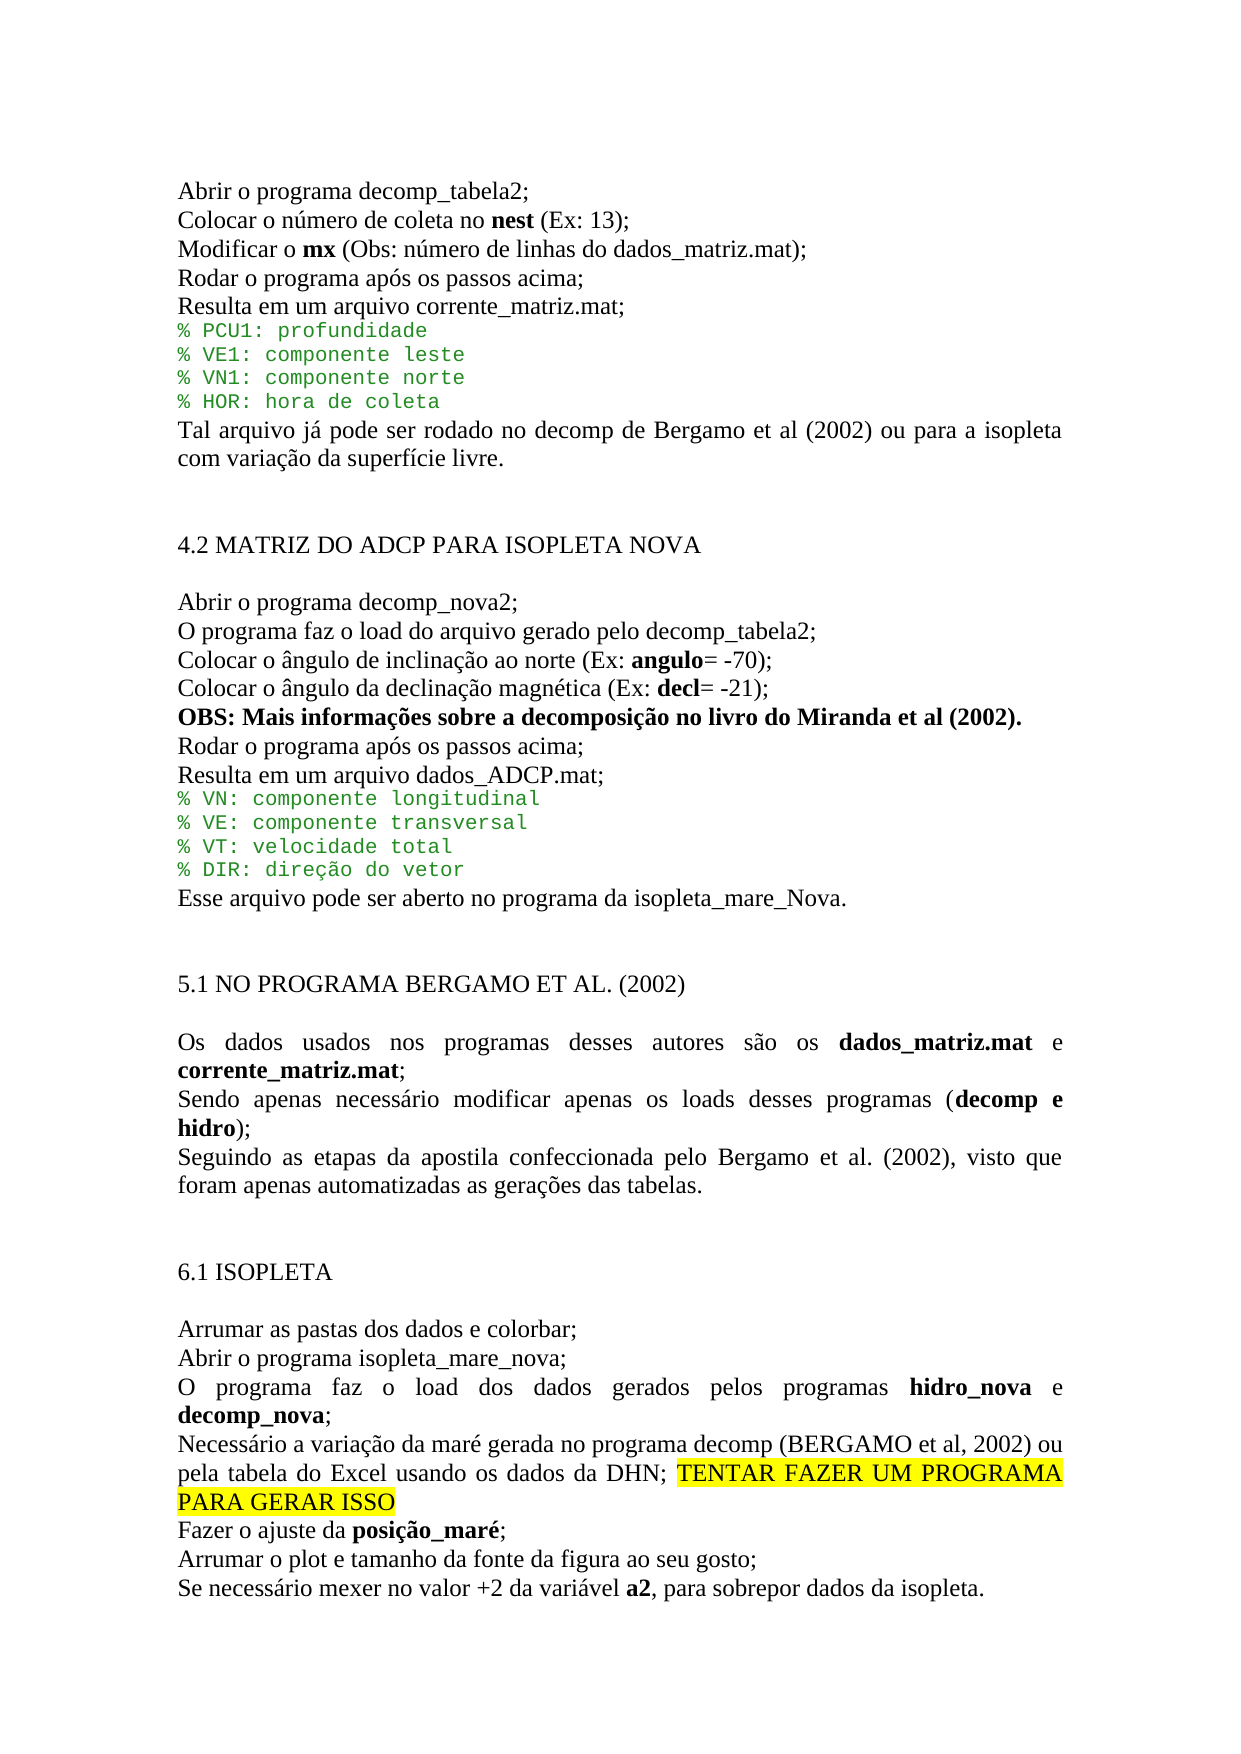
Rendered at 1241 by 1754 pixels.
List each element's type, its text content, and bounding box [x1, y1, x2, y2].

text OBS: Mais informações sobre a decomposição no livro do Miranda et al (2002). [177, 702, 1063, 731]
text Arrumar as pastas dos dados e colorbar; [177, 1314, 1063, 1343]
text % VT: velocidade total [177, 836, 1063, 859]
text % VN1: componente norte [177, 367, 1063, 391]
text Tal arquivo já pode ser rodado no decomp de Bergamo et al (2002) ou para a isopleta com variação da superfície livre. [177, 415, 1063, 472]
text Resulta em um arquivo dados_ADCP.mat; [177, 760, 1063, 788]
text Os dados usados nos programas desses autores são os dados_matriz.mat e corrente_matriz.mat; [177, 1027, 1063, 1084]
text Abrir o programa isopleta_mare_nova; [177, 1343, 1063, 1372]
text % HOR: hora de coleta [177, 391, 1063, 415]
text Sendo apenas necessário modificar apenas os loads desses programas (decomp e hidro); [177, 1084, 1063, 1142]
text Esse arquivo pode ser aberto no programa da isopleta_mare_Nova. [177, 883, 1063, 912]
text % VE1: componente leste [177, 344, 1063, 367]
text % PCU1: profundidade [177, 320, 1063, 344]
text Arrumar o plot e tamanho da fonte da figura ao seu gosto; [177, 1544, 1063, 1573]
text % VE: componente transversal [177, 812, 1063, 836]
text Modificar o mx (Obs: número de linhas do dados_matriz.mat); [177, 234, 1063, 263]
text 4.2 MATRIZ DO ADCP PARA ISOPLETA NOVA [177, 530, 1063, 558]
text Fazer o ajuste da posição_maré; [177, 1516, 1063, 1544]
text Colocar o número de coleta no nest (Ex: 13); [177, 205, 1063, 234]
text Seguindo as etapas da apostila confeccionada pelo Bergamo et al. (2002), visto que foram apenas automatizadas as gerações das tabelas. [177, 1142, 1063, 1199]
text Colocar o ângulo da declinação magnética (Ex: decl= -21); [177, 673, 1063, 702]
text O programa faz o load do arquivo gerado pelo decomp_tabela2; [177, 616, 1063, 645]
text Colocar o ângulo de inclinação ao norte (Ex: angulo= -70); [177, 645, 1063, 673]
text Se necessário mexer no valor +2 da variável a2, para sobrepor dados da isopleta. [177, 1573, 1063, 1602]
text O programa faz o load dos dados gerados pelos programas hidro_nova e decomp_nova; [177, 1372, 1063, 1429]
text Necessário a variação da maré gerada no programa decomp (BERGAMO et al, 2002) ou pela tabela do Excel usando os dados da DHN; TENTAR FAZER UM PROGRAMA PARA GERAR ISSO [177, 1429, 1063, 1516]
text Resulta em um arquivo corrente_matriz.mat; [177, 291, 1063, 320]
text Abrir o programa decomp_nova2; [177, 587, 1063, 616]
text Abrir o programa decomp_tabela2; [177, 176, 1063, 205]
text Rodar o programa após os passos acima; [177, 731, 1063, 760]
text 5.1 NO PROGRAMA BERGAMO ET AL. (2002) [177, 969, 1063, 998]
text Rodar o programa após os passos acima; [177, 263, 1063, 291]
text 6.1 ISOPLETA [177, 1257, 1063, 1286]
text % DIR: direção do vetor [177, 859, 1063, 883]
text % VN: componente longitudinal [177, 788, 1063, 812]
